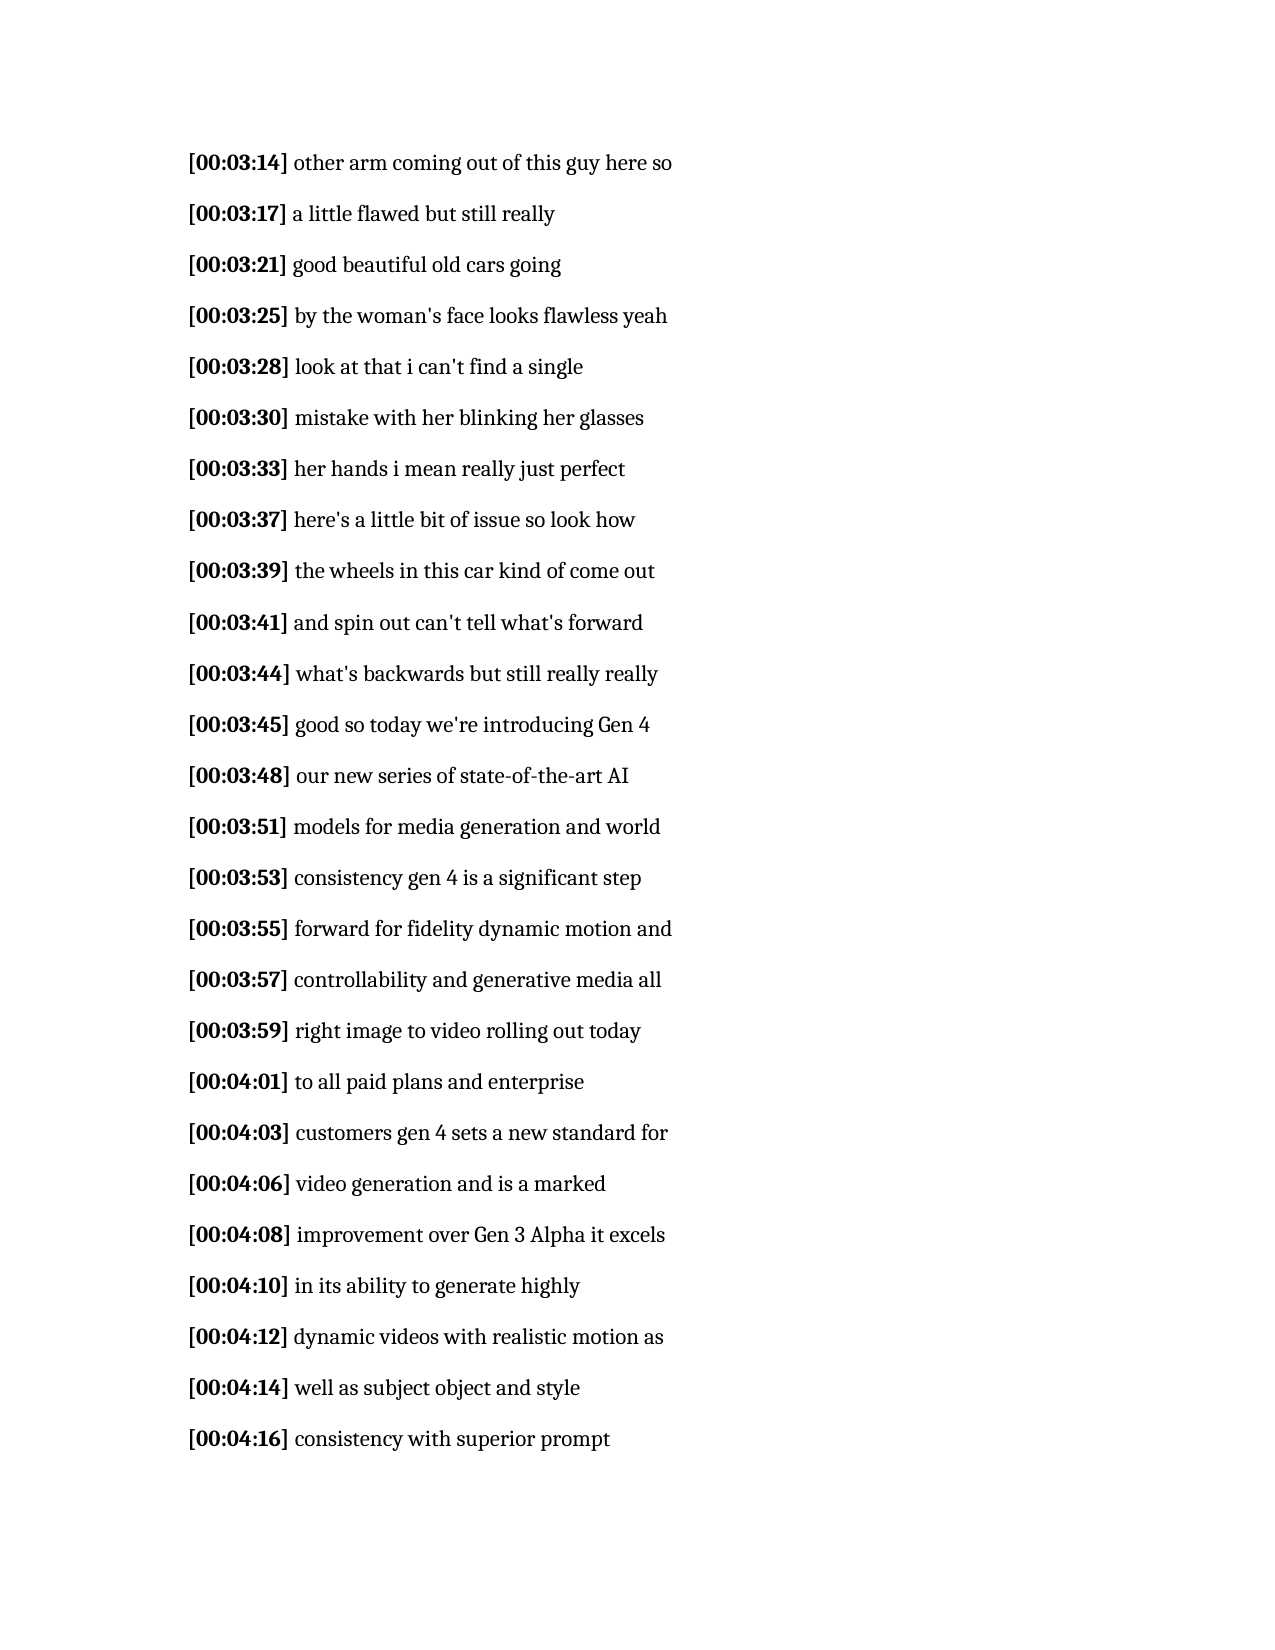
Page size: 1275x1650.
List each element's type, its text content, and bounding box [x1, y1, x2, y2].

text [00:03:44] what's backwards but still really really [187, 660, 1087, 687]
text [00:04:06] video generation and is a marked [187, 1171, 1087, 1197]
text [00:03:39] the wheels in this car kind of come out [187, 558, 1087, 585]
text [00:03:14] other arm coming out of this guy here so [187, 150, 1087, 176]
text [00:03:51] models for media generation and world [187, 813, 1087, 840]
text [00:03:55] forward for fidelity dynamic motion and [187, 916, 1087, 942]
text [00:03:45] good so today we're introducing Gen 4 [187, 711, 1087, 738]
text [00:04:03] customers gen 4 sets a new standard for [187, 1120, 1087, 1146]
text [00:03:17] a little flawed but still really [187, 201, 1087, 227]
text [00:04:14] well as subject object and style [187, 1375, 1087, 1401]
text [00:03:59] right image to video rolling out today [187, 1018, 1087, 1044]
text [00:03:41] and spin out can't tell what's forward [187, 609, 1087, 636]
text [00:03:28] look at that i can't find a single [187, 354, 1087, 381]
text [00:04:08] improvement over Gen 3 Alpha it excels [187, 1222, 1087, 1248]
text [00:03:53] consistency gen 4 is a significant step [187, 864, 1087, 891]
text [00:03:37] here's a little bit of issue so look how [187, 507, 1087, 534]
text [00:04:01] to all paid plans and enterprise [187, 1069, 1087, 1095]
text [00:04:12] dynamic videos with realistic motion as [187, 1324, 1087, 1350]
text [00:03:33] her hands i mean really just perfect [187, 456, 1087, 483]
text [00:04:10] in its ability to generate highly [187, 1273, 1087, 1299]
text [00:04:16] consistency with superior prompt [187, 1426, 1087, 1452]
text [00:03:21] good beautiful old cars going [187, 252, 1087, 278]
text [00:03:25] by the woman's face looks flawless yeah [187, 303, 1087, 329]
text [00:03:30] mistake with her blinking her glasses [187, 405, 1087, 432]
text [00:03:48] our new series of state-of-the-art AI [187, 762, 1087, 789]
text [00:03:57] controllability and generative media all [187, 967, 1087, 993]
